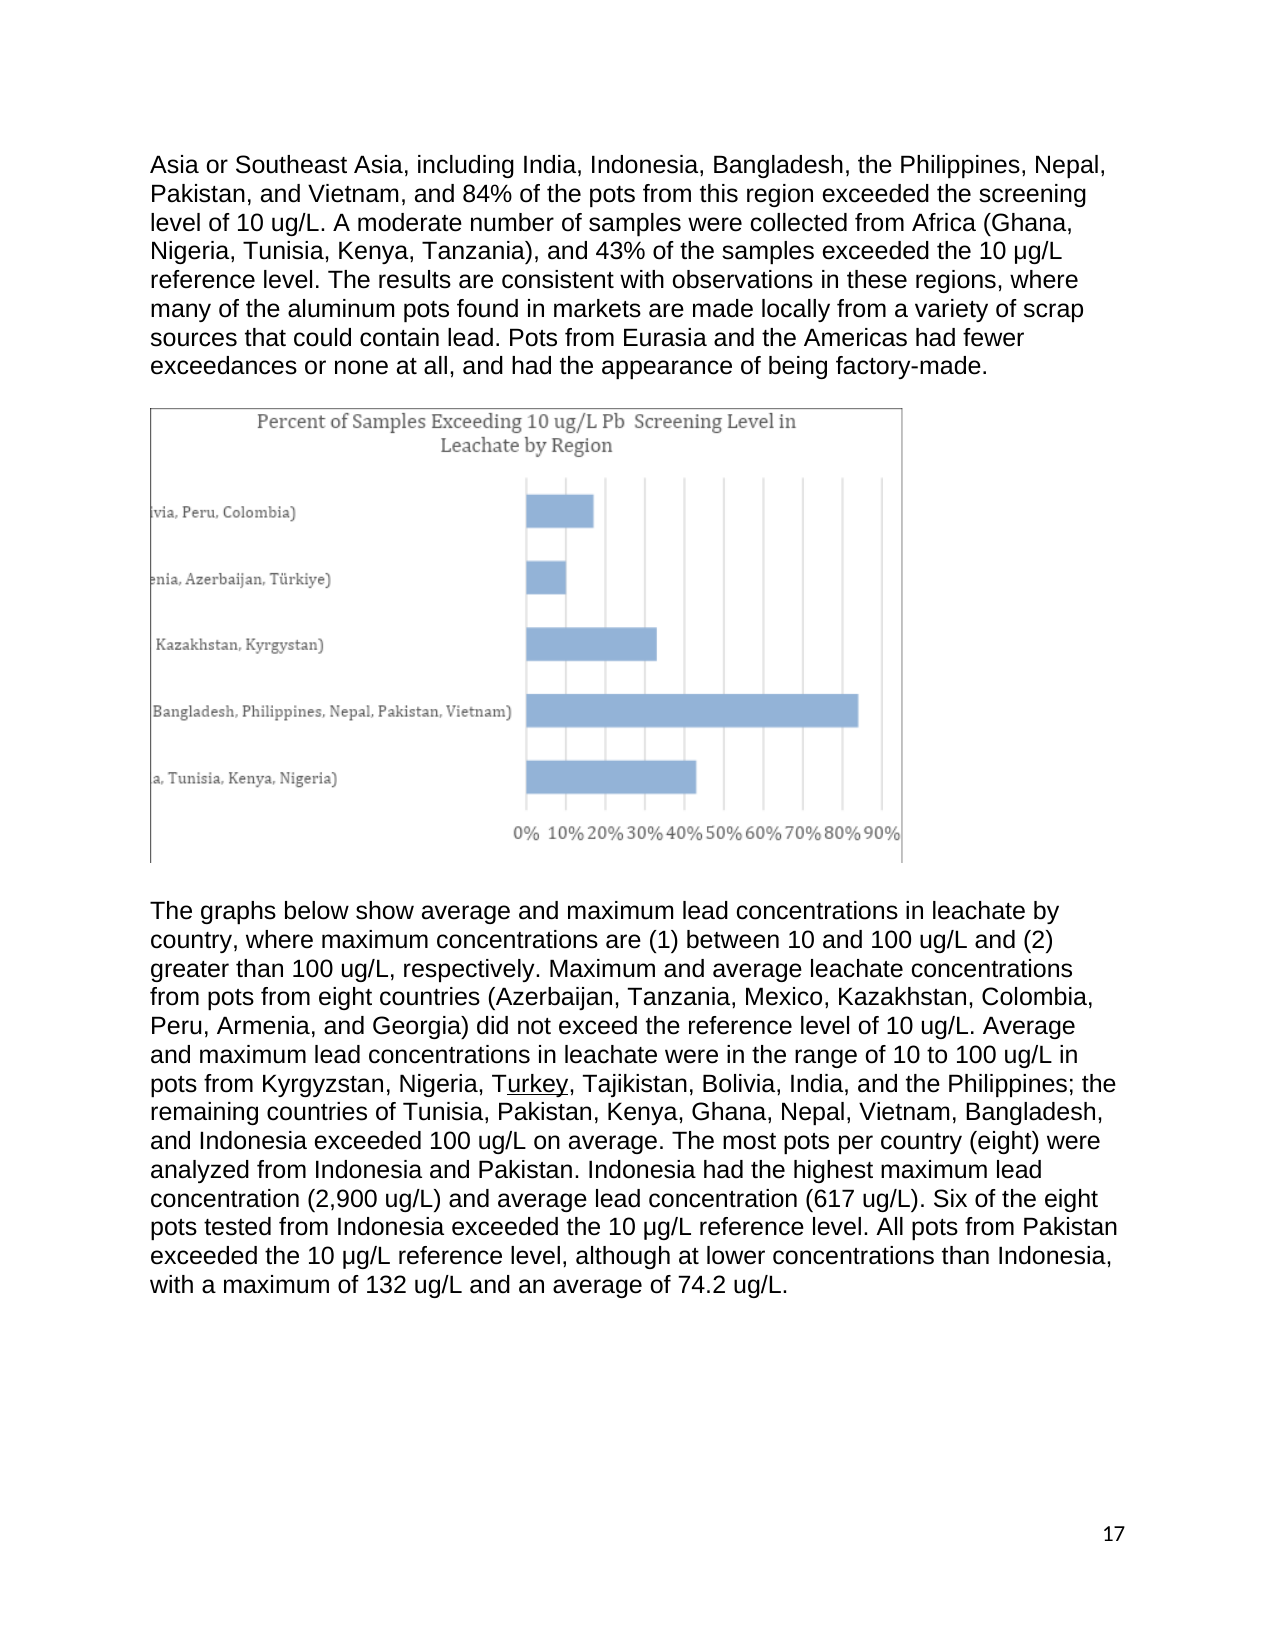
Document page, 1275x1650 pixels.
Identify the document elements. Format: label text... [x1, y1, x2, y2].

picture [150, 408, 903, 863]
text The graphs below show average and maximum lead concentrations in leachate by country, where maximum concentrations are (1) between 10 and 100 ug/L and (2) greater than 100 ug/L, respectively. Maximum and average leachate concentrations from pots from eight countries (Azerbaijan, Tanzania, Mexico, Kazakhstan, Colombia, Peru, Armenia, and Georgia) did not exceed the reference level of 10 ug/L. Average and maximum lead concentrations in leachate were in the range of 10 to 100 ug/L in pots from Kyrgyzstan, Nigeria, Turkey, Tajikistan, Bolivia, India, and the Philippines; the remaining countries of Tunisia, Pakistan, Kenya, Ghana, Nepal, Vietnam, Bangladesh, and Indonesia exceeded 100 ug/L on average. The most pots per country (eight) were analyzed from Indonesia and Pakistan. Indonesia had the highest maximum lead concentration (2,900 ug/L) and average lead concentration (617 ug/L). Six of the eight pots tested from Indonesia exceeded the 10 μg/L reference level. All pots from Pakistan exceeded the 10 μg/L reference level, although at lower concentrations than Indonesia, with a maximum of 132 ug/L and an average of 74.2 ug/L. [150, 896, 1125, 1298]
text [150, 150, 1125, 380]
